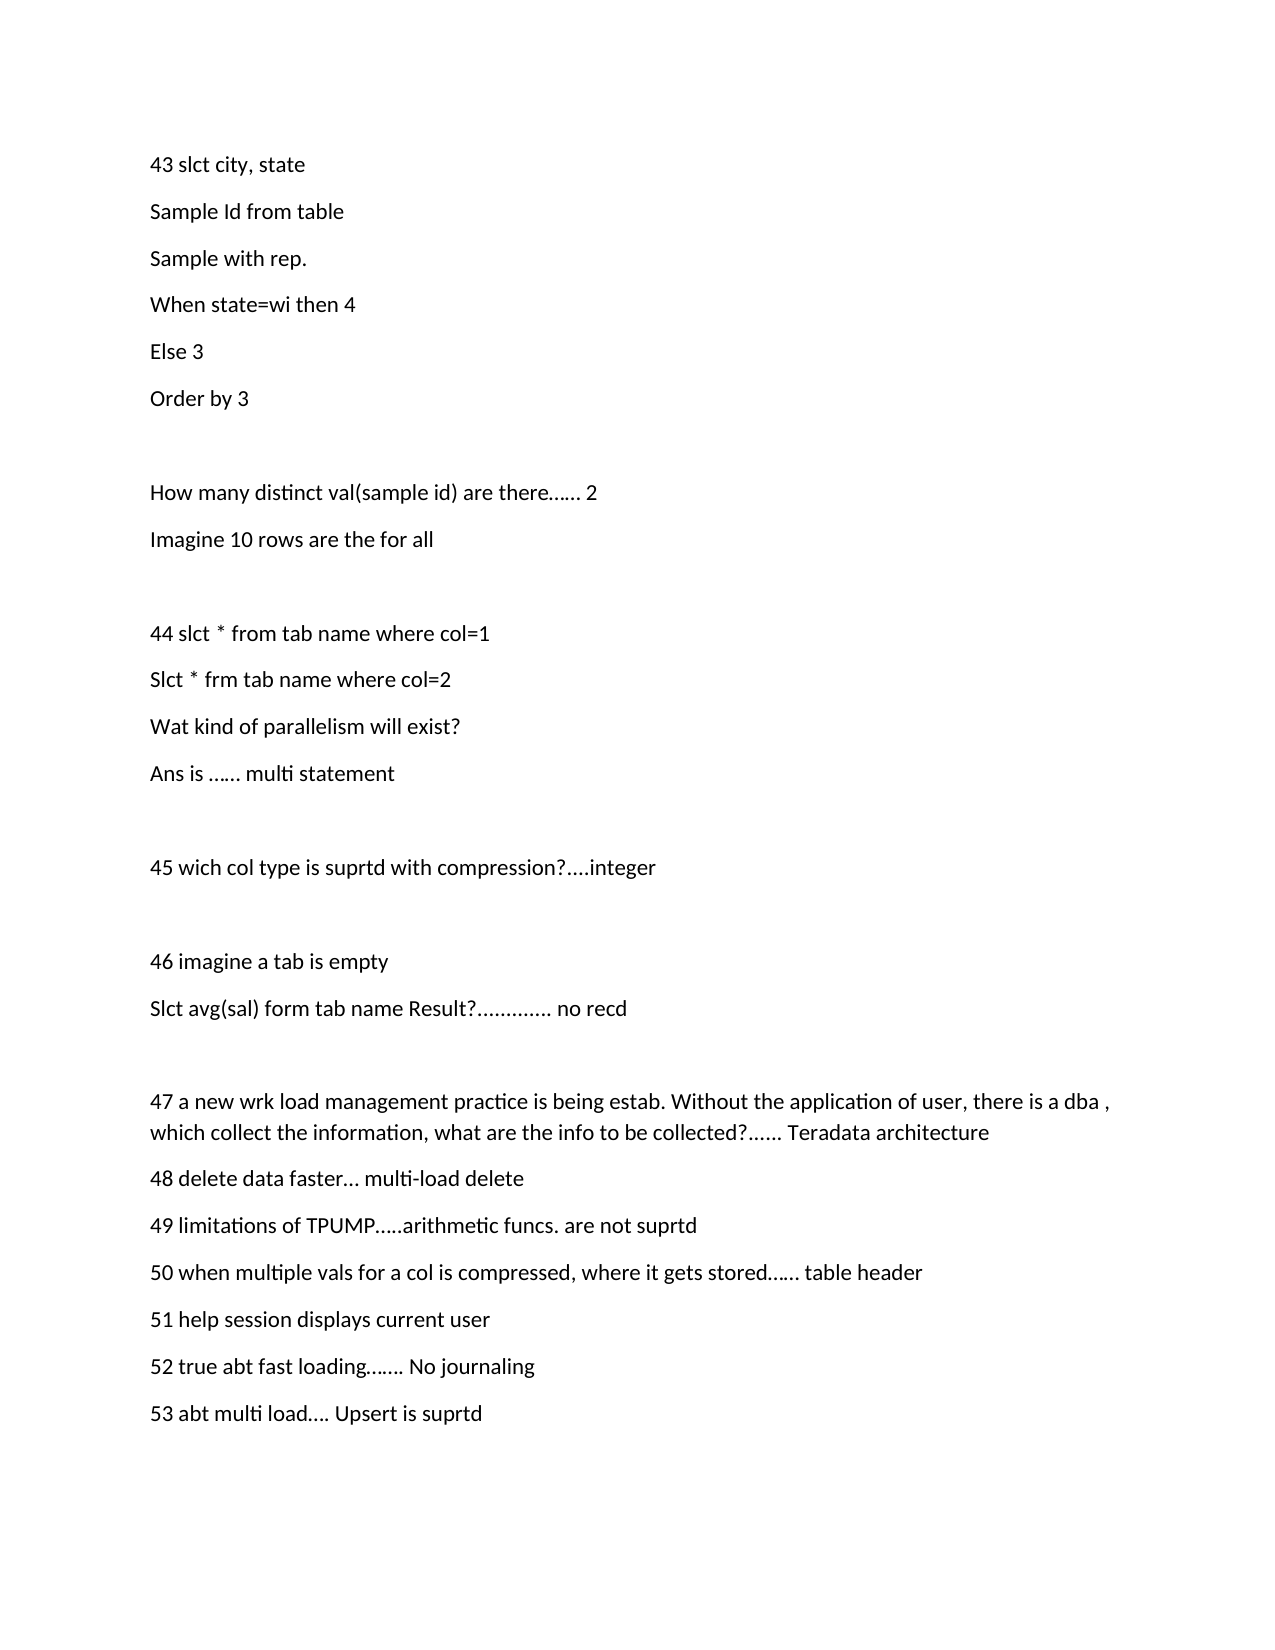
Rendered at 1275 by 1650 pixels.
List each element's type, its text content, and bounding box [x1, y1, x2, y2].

text 43 slct city, state [150, 150, 1125, 178]
text 49 limitations of TPUMP…..arithmetic funcs. are not suprtd [150, 1211, 1125, 1239]
text Sample Id from table [150, 197, 1125, 225]
text Ans is …… multi statement [150, 759, 1125, 787]
text Slct * frm tab name where col=2 [150, 666, 1125, 694]
text 48 delete data faster… multi-load delete [150, 1164, 1125, 1193]
text Sample with rep. [150, 244, 1125, 272]
text 52 true abt fast loading……. No journaling [150, 1352, 1125, 1380]
text 46 imagine a tab is empty [150, 947, 1125, 975]
text Wat kind of parallelism will exist? [150, 712, 1125, 741]
text 45 wich col type is suprtd with compression?....integer [150, 853, 1125, 881]
text 47 a new wrk load management practice is being estab. Without the application of user, there is a dba , which collect the information, what are the info to be collected?...... Teradata architecture [150, 1087, 1125, 1146]
text 51 help session displays current user [150, 1305, 1125, 1333]
text Else 3 [150, 337, 1125, 366]
text 53 abt multi load…. Upsert is suprtd [150, 1399, 1125, 1427]
text Imagine 10 rows are the for all [150, 525, 1125, 553]
text How many distinct val(sample id) are there…… 2 [150, 478, 1125, 506]
text Order by 3 [150, 384, 1125, 412]
text Slct avg(sal) form tab name Result?............. no recd [150, 994, 1125, 1022]
text When state=wi then 4 [150, 291, 1125, 319]
text 44 slct * from tab name where col=1 [150, 619, 1125, 647]
text 50 when multiple vals for a col is compressed, where it gets stored…… table header [150, 1258, 1125, 1286]
